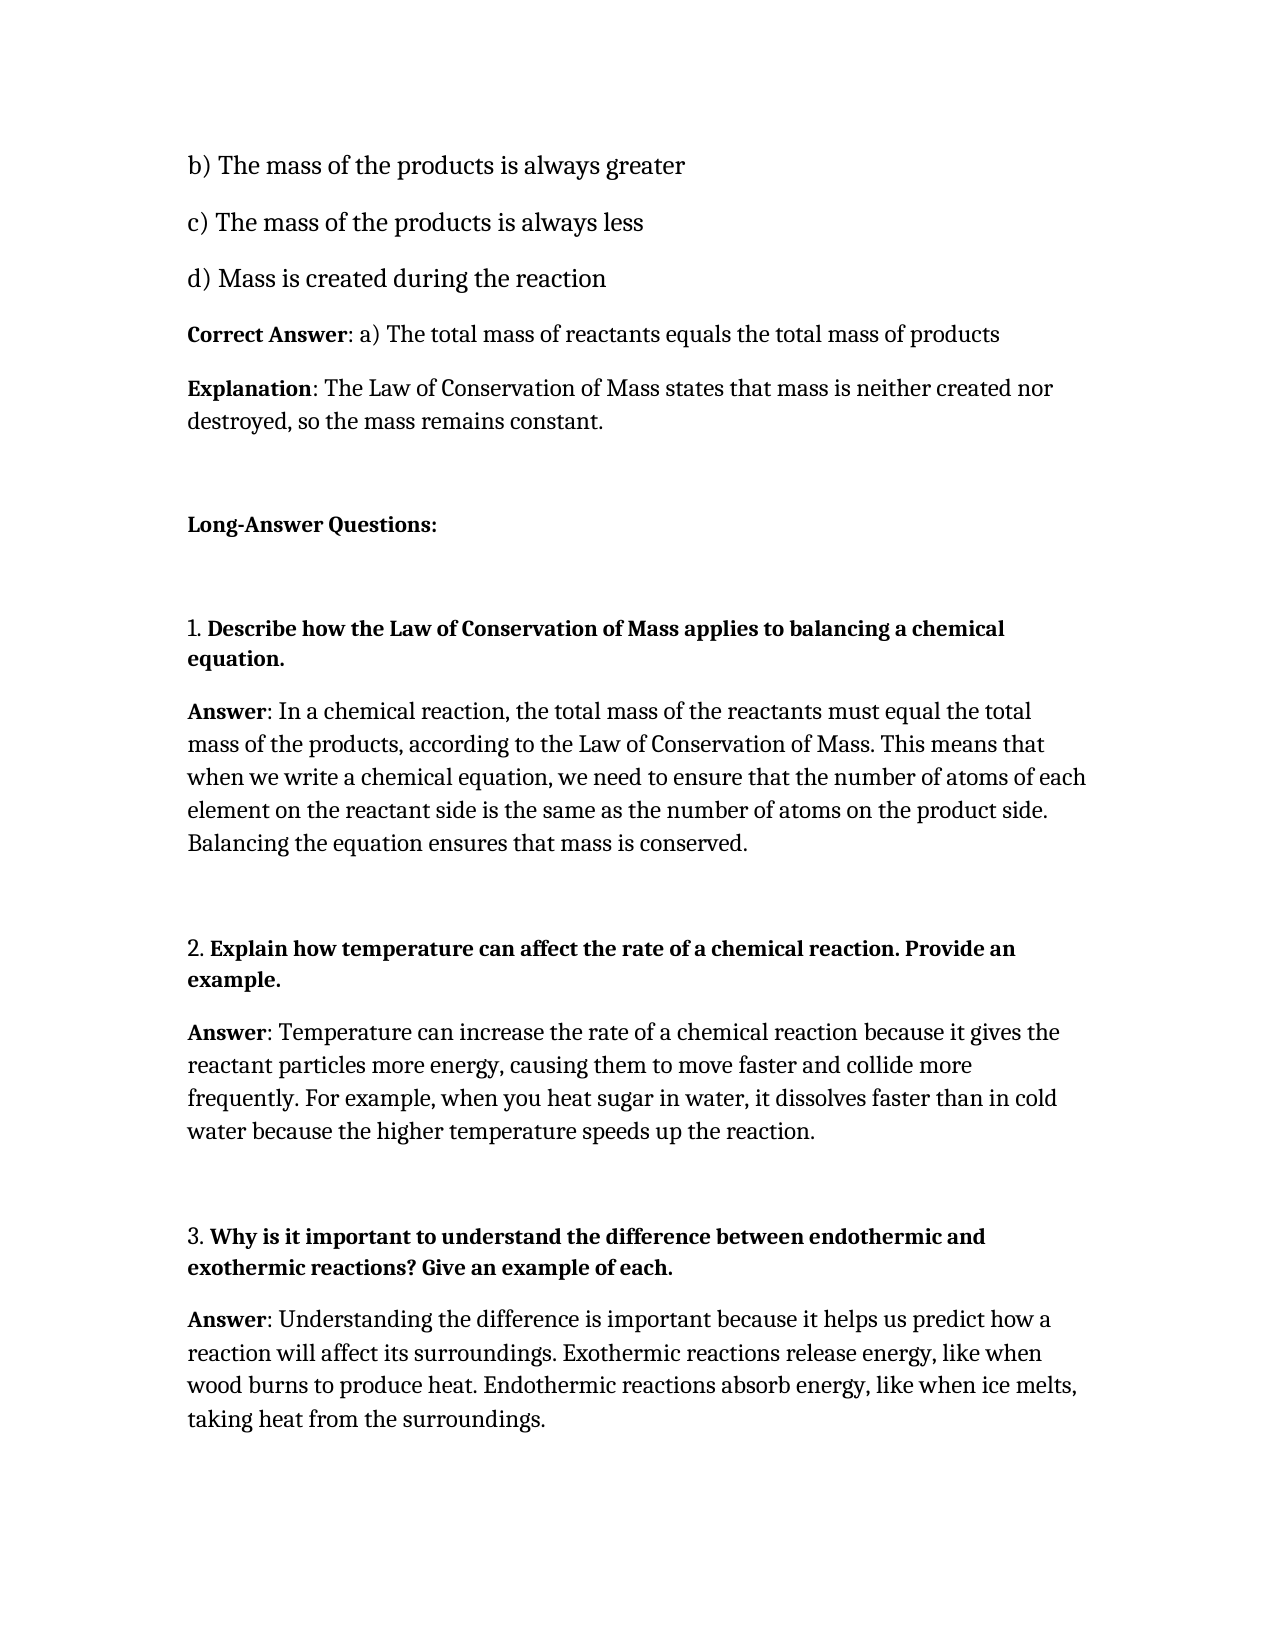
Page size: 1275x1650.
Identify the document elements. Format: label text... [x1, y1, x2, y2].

text d) Mass is created during the reaction [187, 263, 1087, 294]
text c) The mass of the products is always less [187, 207, 1087, 238]
text 2. Explain how temperature can affect the rate of a chemical reaction. Provide an example. [187, 934, 1087, 993]
text 1. Describe how the Law of Conservation of Mass applies to balancing a chemical equation. [187, 613, 1087, 672]
text Answer: Temperature can increase the rate of a chemical reaction because it gives the reactant particles more energy, causing them to move faster and collide more frequently. For example, when you heat sugar in water, it dissolves faster than in cold water because the higher temperature speeds up the reaction. [187, 1018, 1087, 1146]
text b) The mass of the products is always greater [187, 150, 1087, 181]
text Correct Answer: a) The total mass of reactants equals the total mass of products [187, 320, 1087, 348]
text Long-Answer Questions: [187, 511, 1087, 538]
text Answer: In a chemical reaction, the total mass of the reactants must equal the total mass of the products, according to the Law of Conservation of Mass. This means that when we write a chemical equation, we need to ensure that the number of atoms of each element on the reactant side is the same as the number of atoms on the product side. Balancing the equation ensures that mass is conserved. [187, 697, 1087, 858]
text Answer: Understanding the difference is important because it helps us predict how a reaction will affect its surroundings. Exothermic reactions release energy, like when wood burns to produce heat. Endothermic reactions absorb energy, like when ice melts, taking heat from the surroundings. [187, 1305, 1087, 1433]
text 3. Why is it important to understand the difference between endothermic and exothermic reactions? Give an example of each. [187, 1222, 1087, 1281]
text Explanation: The Law of Conservation of Mass states that mass is neither created nor destroyed, so the mass remains constant. [187, 373, 1087, 435]
